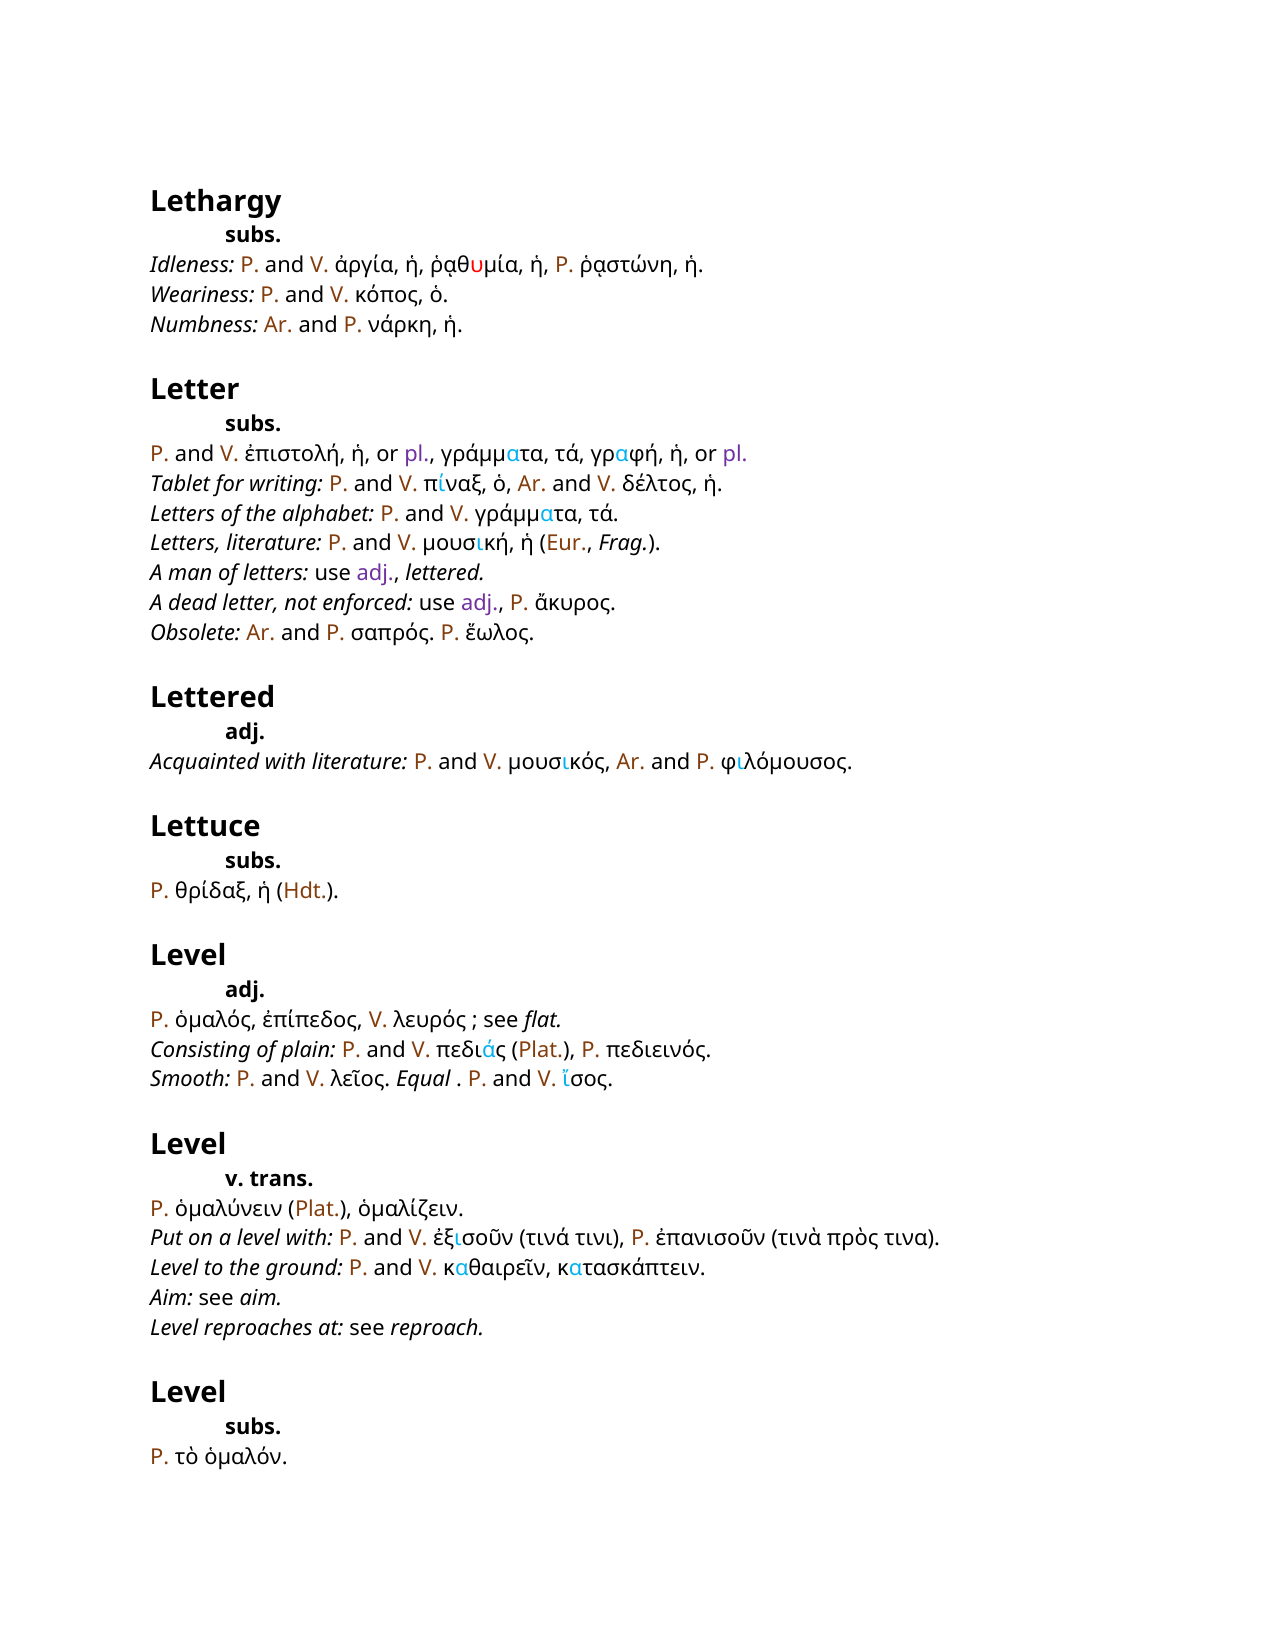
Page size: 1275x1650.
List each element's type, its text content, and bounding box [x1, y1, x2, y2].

text Level adj. [150, 934, 1125, 1004]
text Tablet for writing: P. and V. πίναξ, ὁ, Ar. and V. δέλτος, ἡ. [150, 468, 1125, 497]
text Letter subs. [150, 368, 1125, 438]
text Obsolete: Ar. and P. σαπρός. P. ἕωλος. [150, 617, 1125, 646]
text Level subs. [150, 1371, 1125, 1441]
text Level to the ground: P. and V. καθαιρεῖν, κατασκάπτειν. [150, 1252, 1125, 1282]
text Numbness: Ar. and P. νάρκη, ἡ. [150, 309, 1125, 339]
text Lettuce subs. [150, 805, 1125, 875]
text P. ὁμαλύνειν (Plat.), ὁμαλίζειν. [150, 1192, 1125, 1222]
text Acquainted with literature: P. and V. μουσικός, Ar. and P. φιλόμουσος. [150, 746, 1125, 776]
text Lethargy subs. [150, 180, 1125, 249]
text Level reproaches at: see reproach. [150, 1312, 1125, 1341]
text A dead letter, not enforced: use adj., P. ἄκυρος. [150, 587, 1125, 617]
text Put on a level with: P. and V. ἐξισοῦν (τινά τινι), P. ἐπανισοῦν (τινὰ πρὸς τινα). [150, 1222, 1125, 1252]
text A man of letters: use adj., lettered. [150, 557, 1125, 587]
text P. and V. ἐπιστολή, ἡ, or pl., γράμματα, τά, γραφή, ἡ, or pl. [150, 438, 1125, 468]
text Smooth: P. and V. λεῖος. Equal . P. and V. ἴσος. [150, 1063, 1125, 1093]
text Consisting of plain: P. and V. πεδιάς (Plat.), P. πεδιεινός. [150, 1034, 1125, 1063]
text Letters of the alphabet: P. and V. γράμματα, τά. [150, 497, 1125, 527]
text Level v. trans. [150, 1123, 1125, 1192]
text Weariness: P. and V. κόπος, ὁ. [150, 279, 1125, 309]
text Idleness: P. and V. ἀργία, ἡ, ῥᾳθυμία, ἡ, P. ῥᾳστώνη, ἡ. [150, 249, 1125, 279]
text Letters, literature: P. and V. μουσική, ἡ (Eur., Frag.). [150, 527, 1125, 557]
text Lettered adj. [150, 676, 1125, 746]
text P. ὁμαλός, ἐπίπεδος, V. λευρός ; see flat. [150, 1004, 1125, 1034]
text Aim: see aim. [150, 1282, 1125, 1312]
text P. θρίδαξ, ἡ (Hdt.). [150, 875, 1125, 904]
text P. τὸ ὁμαλόν. [150, 1441, 1125, 1471]
